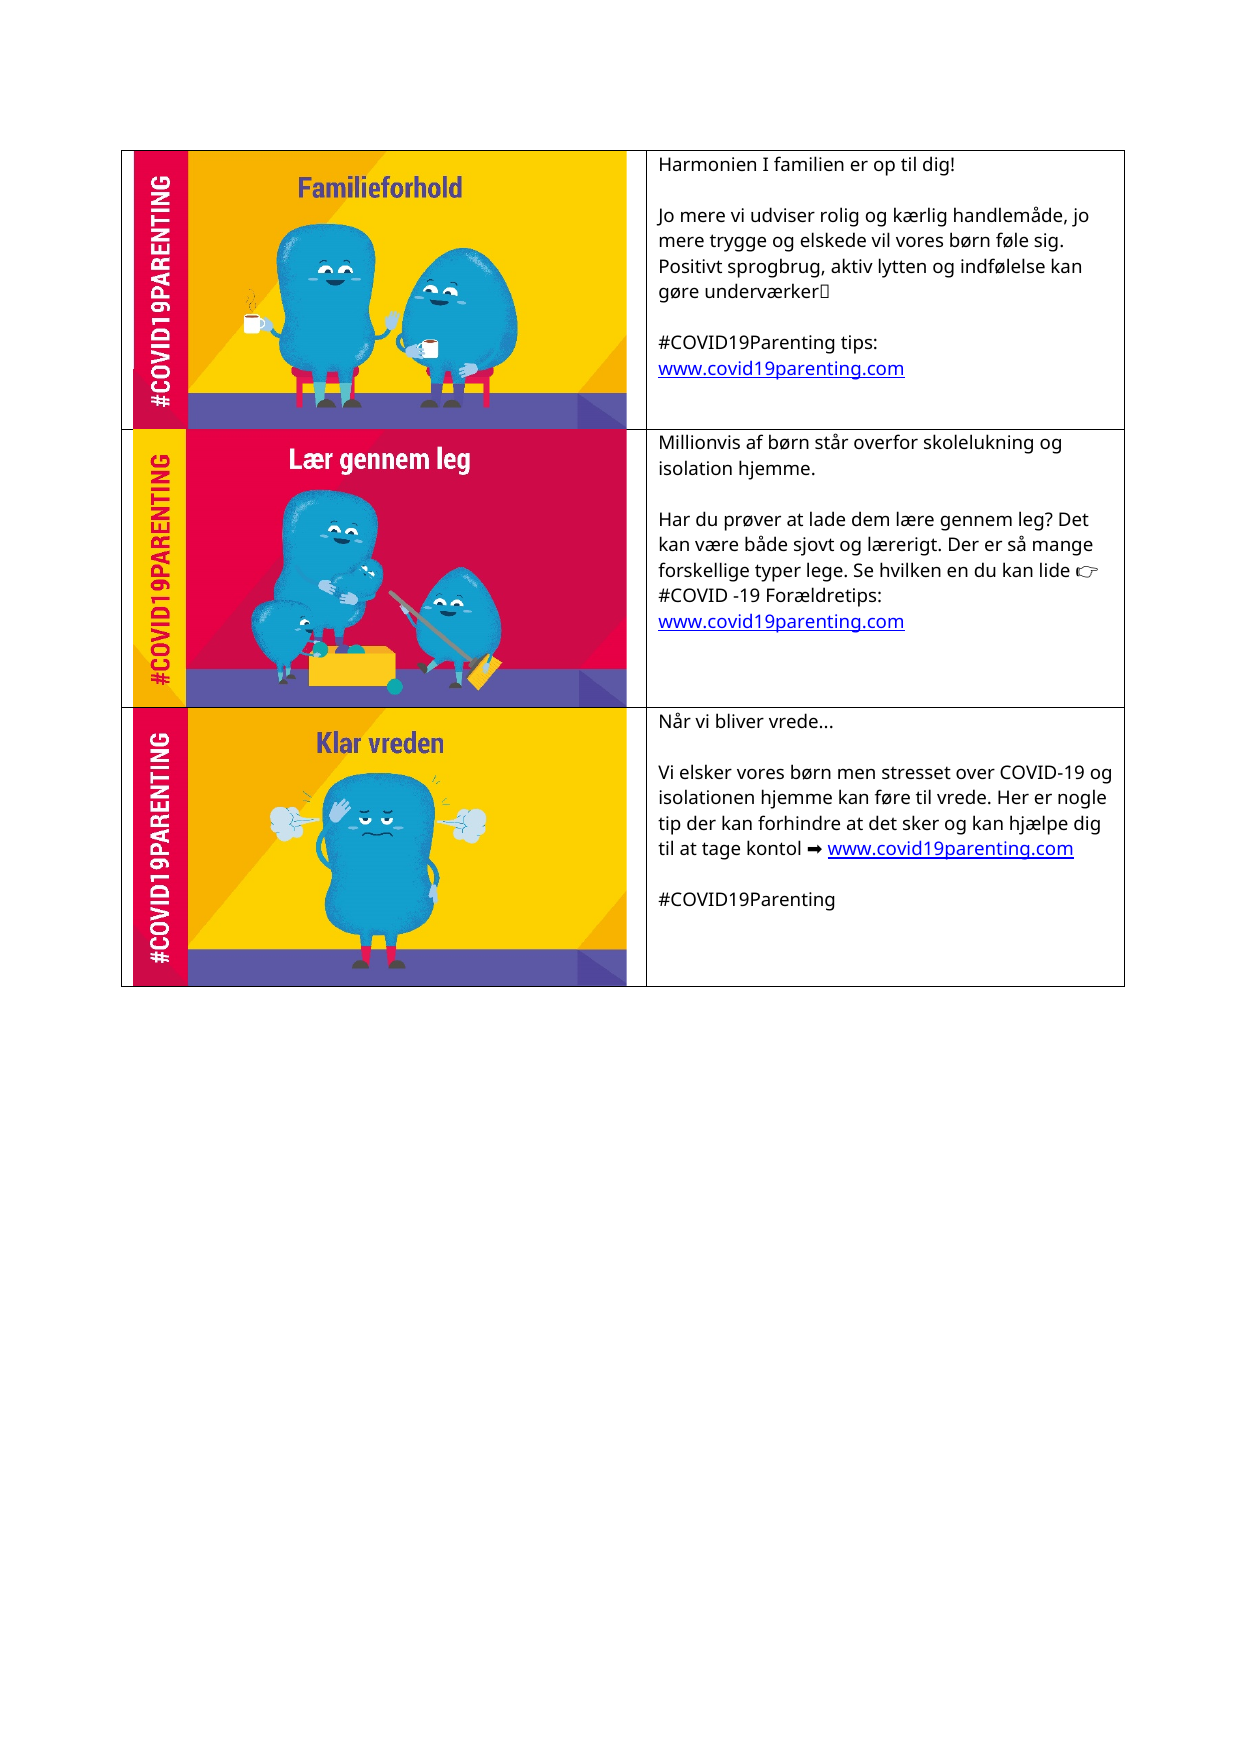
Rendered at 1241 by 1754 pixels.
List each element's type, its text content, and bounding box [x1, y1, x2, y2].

table_cell [122, 708, 133, 986]
table_cell [627, 430, 646, 707]
table_cell Harmonien I familien er op til dig! Jo mere vi udviser rolig og kærlig handlemåde, jo mere trygge og elskede vil vores børn føle sig. Positivt sprogbrug, aktiv lytten og indfølelse kan gøre underværker💫 #COVID19Parenting tips: www.covid19parenting.com [647, 151, 1124, 428]
table_cell Millionvis af børn står overfor skolelukning og isolation hjemme. Har du prøver at lade dem lære gennem leg? Det kan være både sjovt og lærerigt. Der er så mange forskellige typer lege. Se hvilken en du kan lide 👉 #COVID -19 Forældretips: www.covid19parenting.com [647, 430, 1124, 707]
table_cell [122, 151, 133, 428]
picture [133, 151, 627, 707]
table_cell [122, 430, 133, 707]
table_cell [627, 708, 646, 986]
table_cell [627, 151, 646, 428]
picture [133, 708, 627, 986]
table_cell Når vi bliver vrede... Vi elsker vores børn men stresset over COVID-19 og isolationen hjemme kan føre til vrede. Her er nogle tip der kan forhindre at det sker og kan hjælpe dig til at tage kontol ➡️ www.covid19parenting.com #COVID19Parenting [647, 708, 1124, 986]
